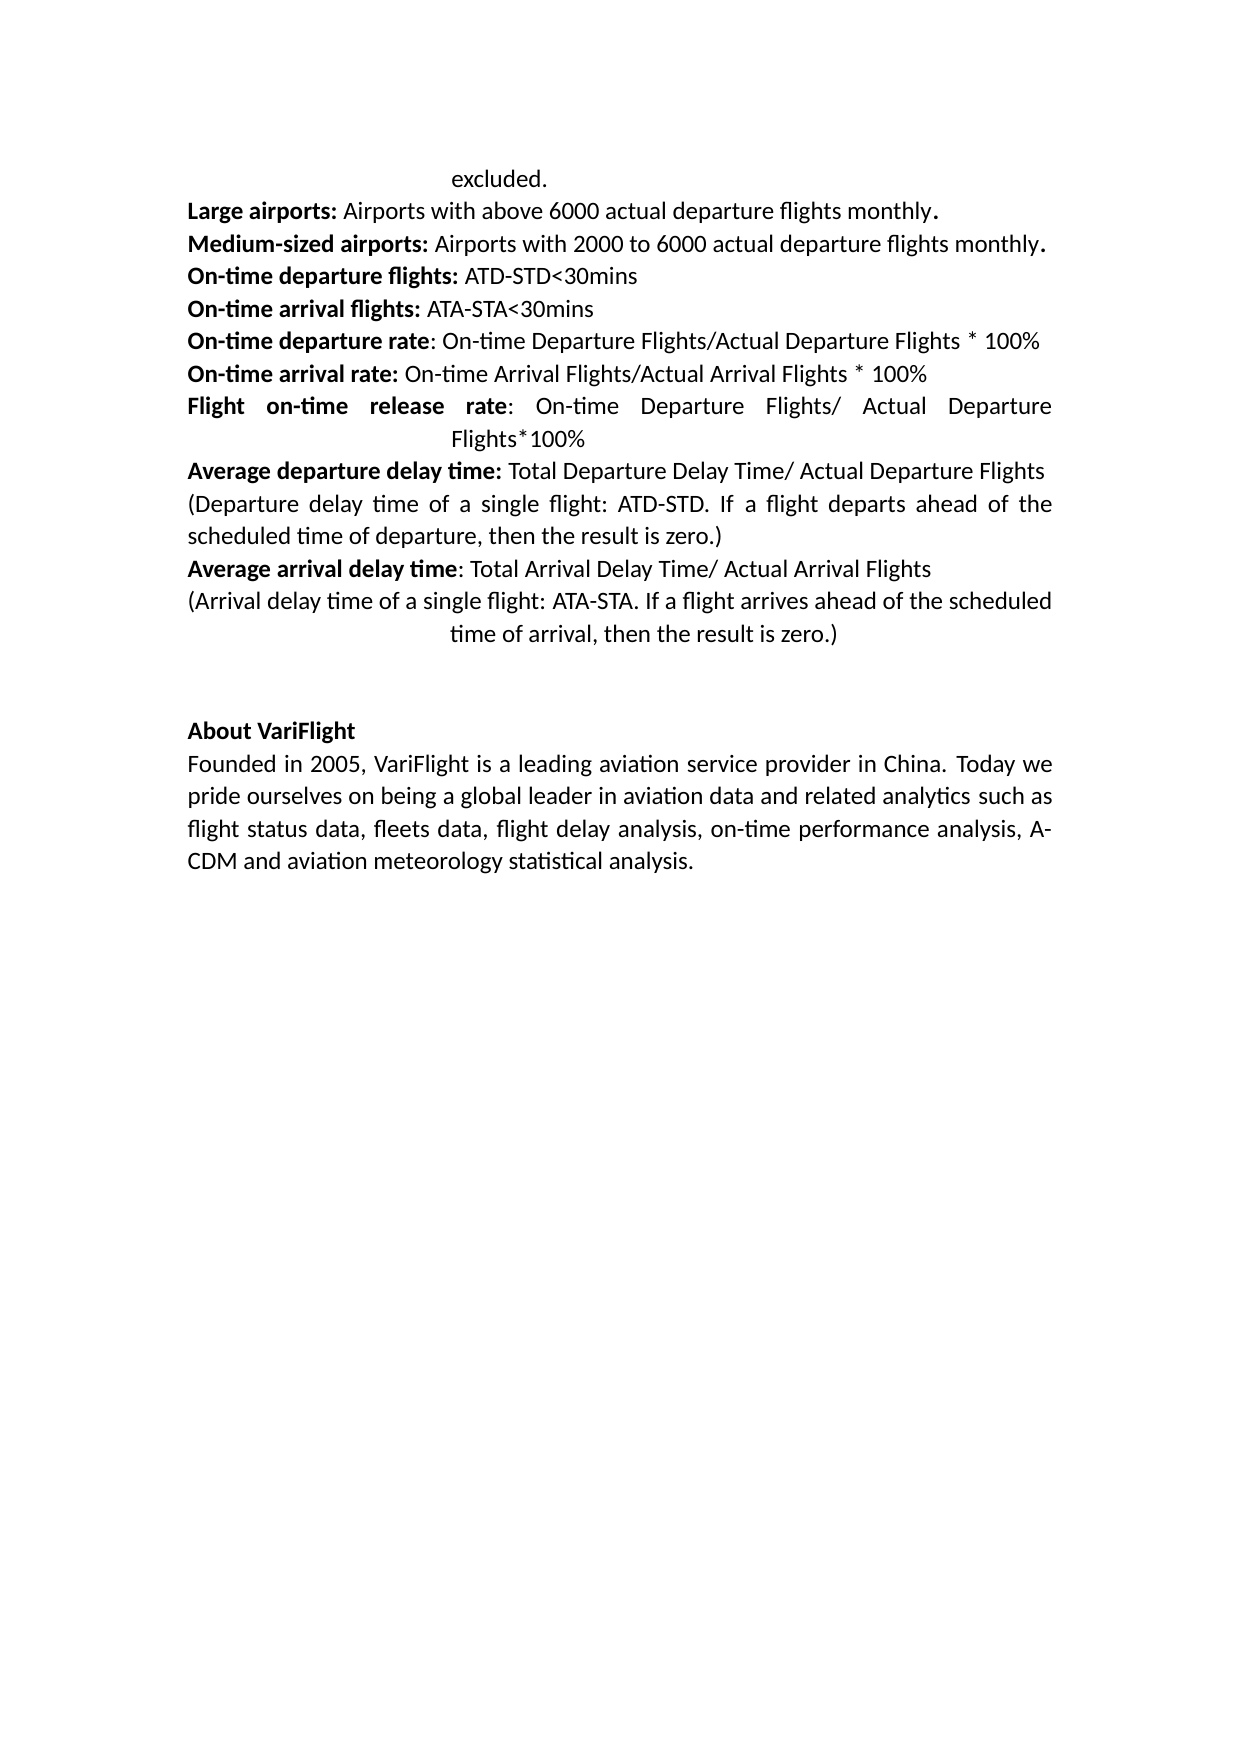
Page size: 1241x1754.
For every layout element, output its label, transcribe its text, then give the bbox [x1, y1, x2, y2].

text On-time departure flights: ATD-STD<30mins [187, 259, 1053, 292]
text Average arrival delay time: Total Arrival Delay Time/ Actual Arrival Flights [187, 552, 1053, 584]
text Founded in 2005, VariFlight is a leading aviation service provider in China. Today we pride ourselves on being a global leader in aviation data and related analytics such as flight status data, fleets data, flight delay analysis, on-time performance analysis, A-CDM and aviation meteorology statistical analysis. [187, 747, 1053, 877]
text (Departure delay time of a single flight: ATD-STD. If a flight departs ahead of the scheduled time of departure, then the result is zero.) [187, 487, 1053, 552]
text On-time departure rate: On-time Departure Flights/Actual Departure Flights * 100% [187, 324, 1053, 357]
text Average departure delay time: Total Departure Delay Time/ Actual Departure Flights [187, 454, 1053, 487]
text Large airports: Airports with above 6000 actual departure flights monthly. [187, 194, 1053, 227]
text On-time arrival flights: ATA-STA<30mins [187, 292, 1053, 324]
text About VariFlight [187, 714, 1053, 747]
text (Arrival delay time of a single flight: ATA-STA. If a flight arrives ahead of the scheduled time of arrival, then the result is zero.) [187, 584, 1053, 649]
text On-time arrival rate: On-time Arrival Flights/Actual Arrival Flights * 100% [187, 357, 1053, 389]
text Medium-sized airports: Airports with 2000 to 6000 actual departure flights monthly. [187, 227, 1053, 259]
text Flight on-time release rate: On-time Departure Flights/ Actual Departure Flights*100% [187, 389, 1053, 454]
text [187, 162, 1053, 194]
